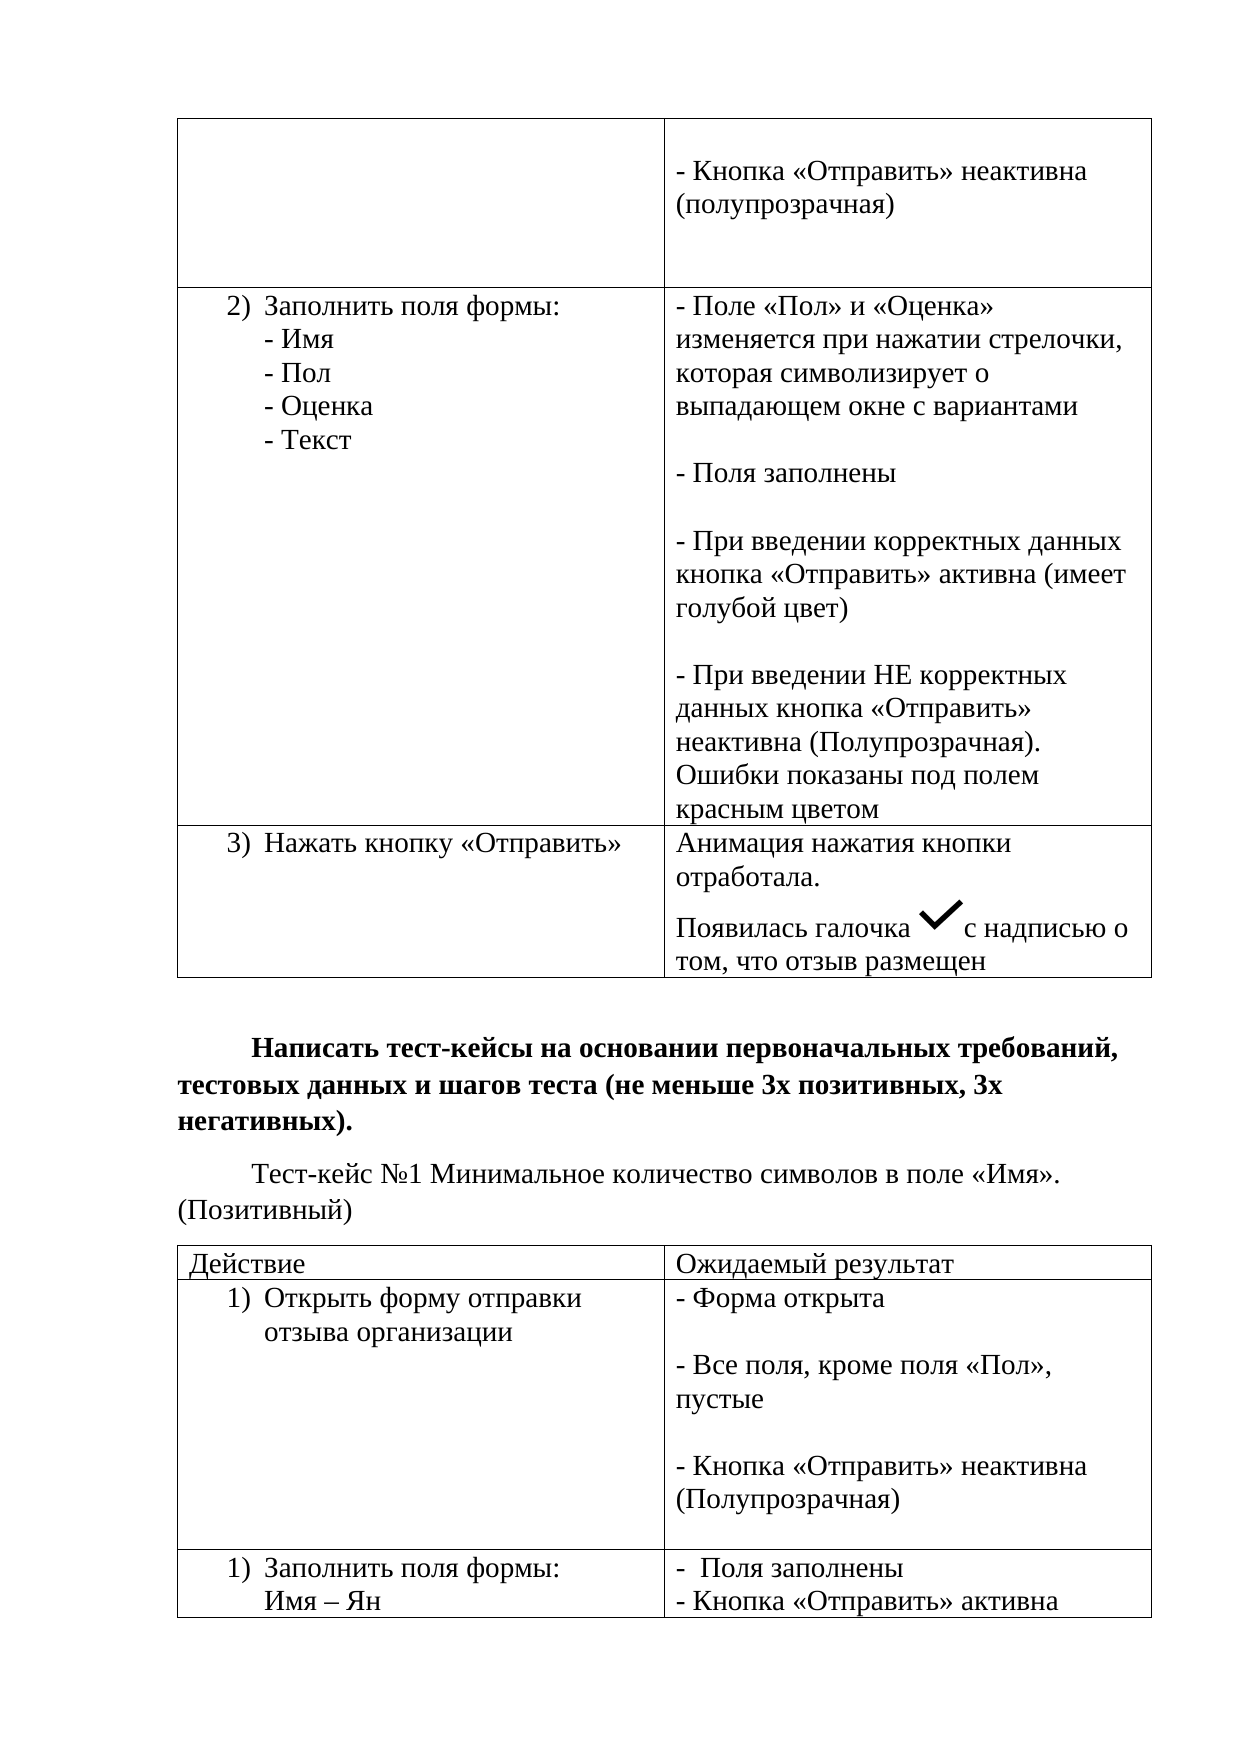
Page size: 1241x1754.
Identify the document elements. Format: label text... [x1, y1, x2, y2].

text Тест-кейс №1 Минимальное количество символов в поле «Имя». (Позитивный) [177, 1156, 1152, 1225]
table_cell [665, 1550, 1151, 1617]
table_cell Открыть форму отправки отзыва организации [178, 1280, 664, 1549]
table_cell - Поле «Пол» и «Оценка» изменяется при нажатии стрелочки, которая символизирует о выпадающем окне с вариантами - Поля заполнены - При введении корректных данных кнопка «Отправить» активна (имеет голубой цвет) - При введении НЕ корректных данных кнопка «Отправить» неактивна (Полупрозрачная). Ошибки показаны под полем красным цветом [665, 288, 1151, 824]
table_cell Нажать кнопку «Отправить» [178, 826, 664, 977]
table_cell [178, 1550, 664, 1617]
table_cell Анимация нажатия кнопки отработала. Появилась галочка с надписью о том, что отзыв размещен [665, 826, 1151, 977]
text Написать тест-кейсы на основании первоначальных требований, тестовых данных и шагов теста (не меньше 3х позитивных, 3х негативных). [177, 1031, 1152, 1136]
table_header Ожидаемый результат [665, 1246, 1151, 1279]
table_header Действие [178, 1246, 664, 1279]
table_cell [178, 119, 664, 287]
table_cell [665, 119, 1151, 287]
table_cell - Форма открыта - Все поля, кроме поля «Пол», пустые - Кнопка «Отправить» неактивна (Полупрозрачная) [665, 1280, 1151, 1549]
picture [918, 892, 964, 937]
table_cell Заполнить поля формы: - Имя - Пол - Оценка - Текст [178, 288, 664, 824]
